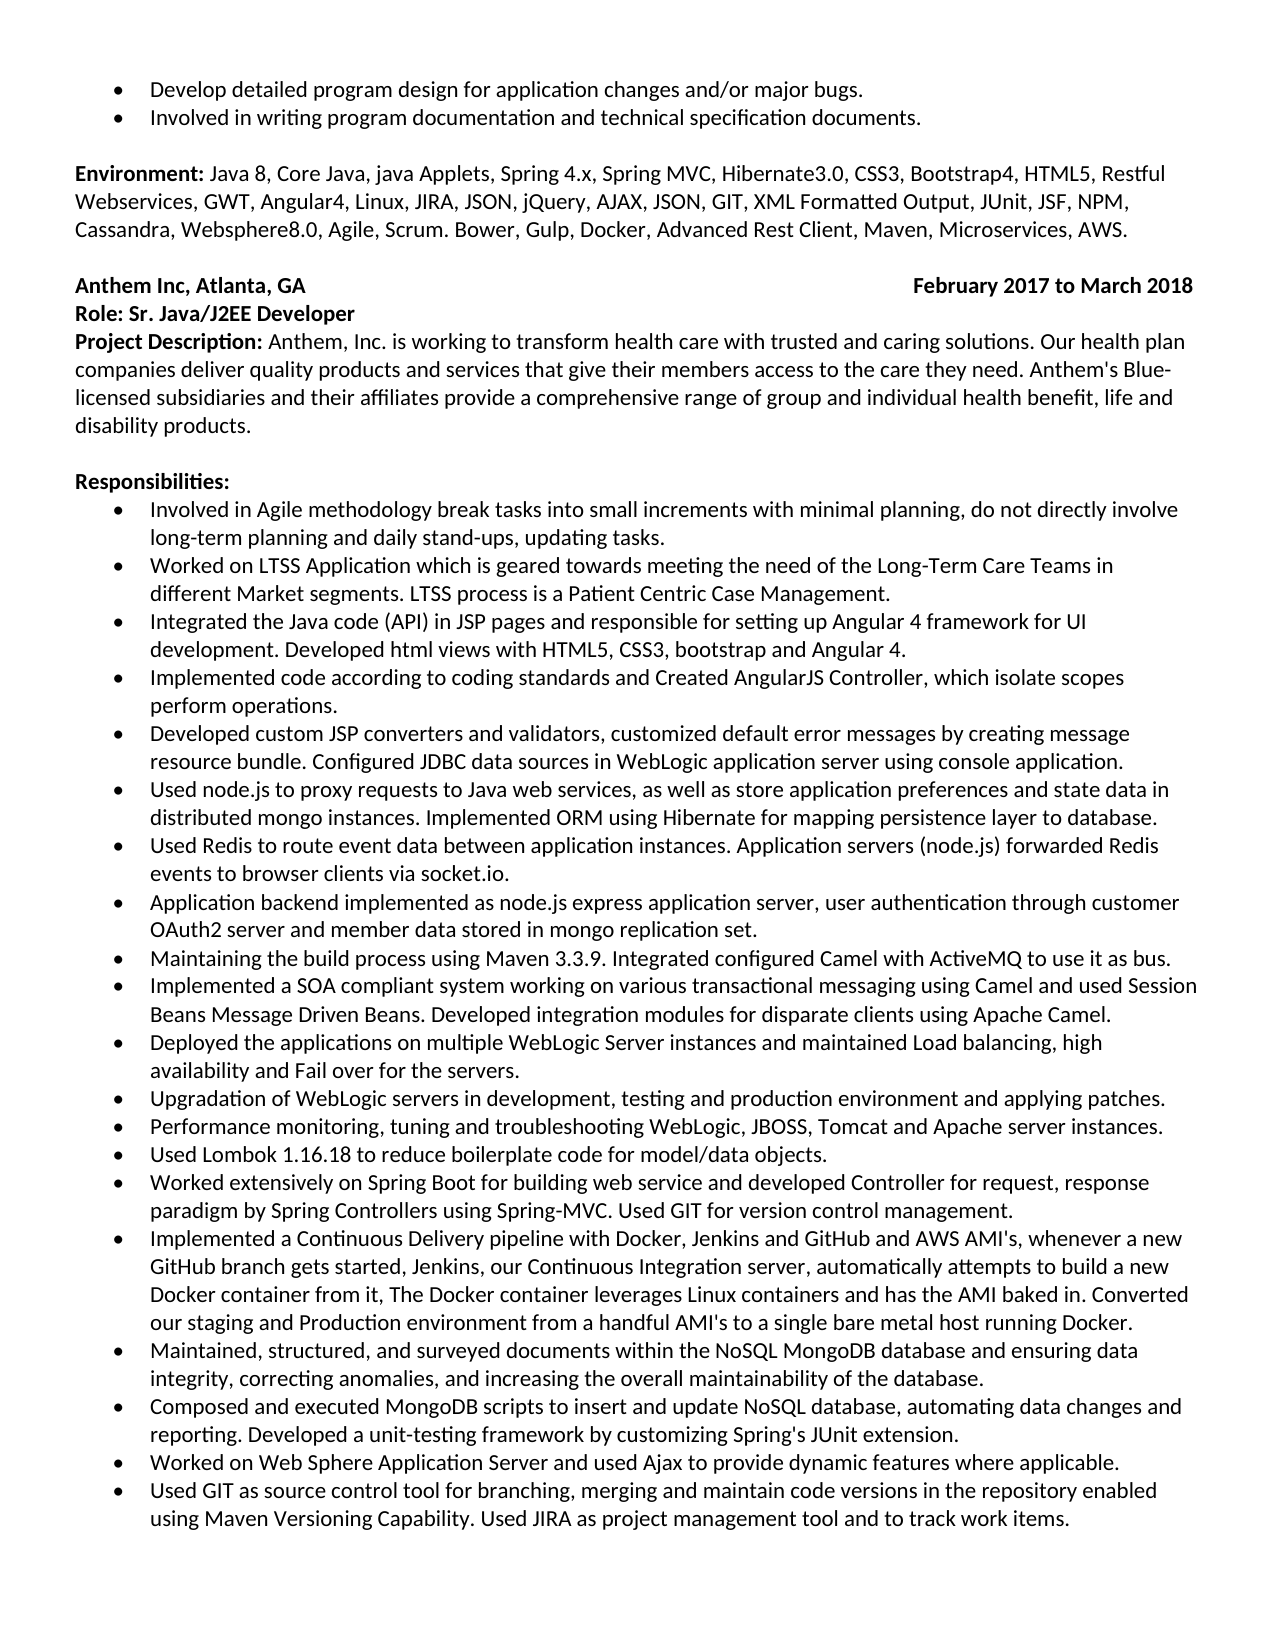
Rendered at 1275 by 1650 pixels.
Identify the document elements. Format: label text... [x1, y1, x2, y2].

list Used GIT as source control tool for branching, merging and maintain code versions in the repository enabled using Maven Versioning Capability. Used JIRA as project management tool and to track work items. [112, 1476, 1200, 1532]
text Anthem Inc, Atlanta, GA February 2017 to March 2018 [75, 271, 1200, 299]
list Develop detailed program design for application changes and/or major bugs. [112, 75, 1200, 103]
list Integrated the Java code (API) in JSP pages and responsible for setting up Angular 4 framework for UI development. Developed html views with HTML5, CSS3, bootstrap and Angular 4. [112, 607, 1200, 663]
list Used node.js to proxy requests to Java web services, as well as store application preferences and state data in distributed mongo instances. Implemented ORM using Hibernate for mapping persistence layer to database. [112, 776, 1200, 832]
text Environment: Java 8, Core Java, java Applets, Spring 4.x, Spring MVC, Hibernate3.0, CSS3, Bootstrap4, HTML5, Restful Webservices, GWT, Angular4, Linux, JIRA, JSON, jQuery, AJAX, JSON, GIT, XML Formatted Output, JUnit, JSF, NPM, Cassandra, Websphere8.0, Agile, Scrum. Bower, Gulp, Docker, Advanced Rest Client, Maven, Microservices, AWS. [75, 159, 1200, 243]
list Involved in Agile methodology break tasks into small increments with minimal planning, do not directly involve long-term planning and daily stand-ups, updating tasks. [112, 495, 1200, 551]
list Implemented code according to coding standards and Created AngularJS Controller, which isolate scopes perform operations. [112, 663, 1200, 719]
list Used Lombok 1.16.18 to reduce boilerplate code for model/data objects. [112, 1140, 1200, 1168]
text Project Description: Anthem, Inc. is working to transform health care with trusted and caring solutions. Our health plan companies deliver quality products and services that give their members access to the care they need. Anthem's Blue-licensed subsidiaries and their affiliates provide a comprehensive range of group and individual health benefit, life and disability products. [75, 327, 1200, 439]
list Implemented a Continuous Delivery pipeline with Docker, Jenkins and GitHub and AWS AMI's, whenever a new GitHub branch gets started, Jenkins, our Continuous Integration server, automatically attempts to build a new Docker container from it, The Docker container leverages Linux containers and has the AMI baked in. Converted our staging and Production environment from a handful AMI's to a single bare metal host running Docker. [112, 1224, 1200, 1336]
list Worked on Web Sphere Application Server and used Ajax to provide dynamic features where applicable. [112, 1448, 1200, 1476]
list Involved in writing program documentation and technical specification documents. [112, 103, 1200, 131]
text Role: Sr. Java/J2EE Developer [75, 299, 1200, 327]
list Upgradation of WebLogic servers in development, testing and production environment and applying patches. [112, 1084, 1200, 1112]
list Implemented a SOA compliant system working on various transactional messaging using Camel and used Session Beans Message Driven Beans. Developed integration modules for disparate clients using Apache Camel. [112, 972, 1200, 1028]
list Worked extensively on Spring Boot for building web service and developed Controller for request, response paradigm by Spring Controllers using Spring-MVC. Used GIT for version control management. [112, 1168, 1200, 1224]
list Used Redis to route event data between application instances. Application servers (node.js) forwarded Redis events to browser clients via socket.io. [112, 832, 1200, 888]
list Application backend implemented as node.js express application server, user authentication through customer OAuth2 server and member data stored in mongo replication set. [112, 888, 1200, 944]
list Performance monitoring, tuning and troubleshooting WebLogic, JBOSS, Tomcat and Apache server instances. [112, 1112, 1200, 1140]
list Worked on LTSS Application which is geared towards meeting the need of the Long-Term Care Teams in different Market segments. LTSS process is a Patient Centric Case Management. [112, 551, 1200, 607]
list Developed custom JSP converters and validators, customized default error messages by creating message resource bundle. Configured JDBC data sources in WebLogic application server using console application. [112, 719, 1200, 776]
list Deployed the applications on multiple WebLogic Server instances and maintained Load balancing, high availability and Fail over for the servers. [112, 1028, 1200, 1084]
list Composed and executed MongoDB scripts to insert and update NoSQL database, automating data changes and reporting. Developed a unit-testing framework by customizing Spring's JUnit extension. [112, 1392, 1200, 1448]
list Maintaining the build process using Maven 3.3.9. Integrated configured Camel with ActiveMQ to use it as bus. [112, 944, 1200, 972]
list Maintained, structured, and surveyed documents within the NoSQL MongoDB database and ensuring data integrity, correcting anomalies, and increasing the overall maintainability of the database. [112, 1336, 1200, 1392]
text Responsibilities: [75, 467, 1200, 495]
